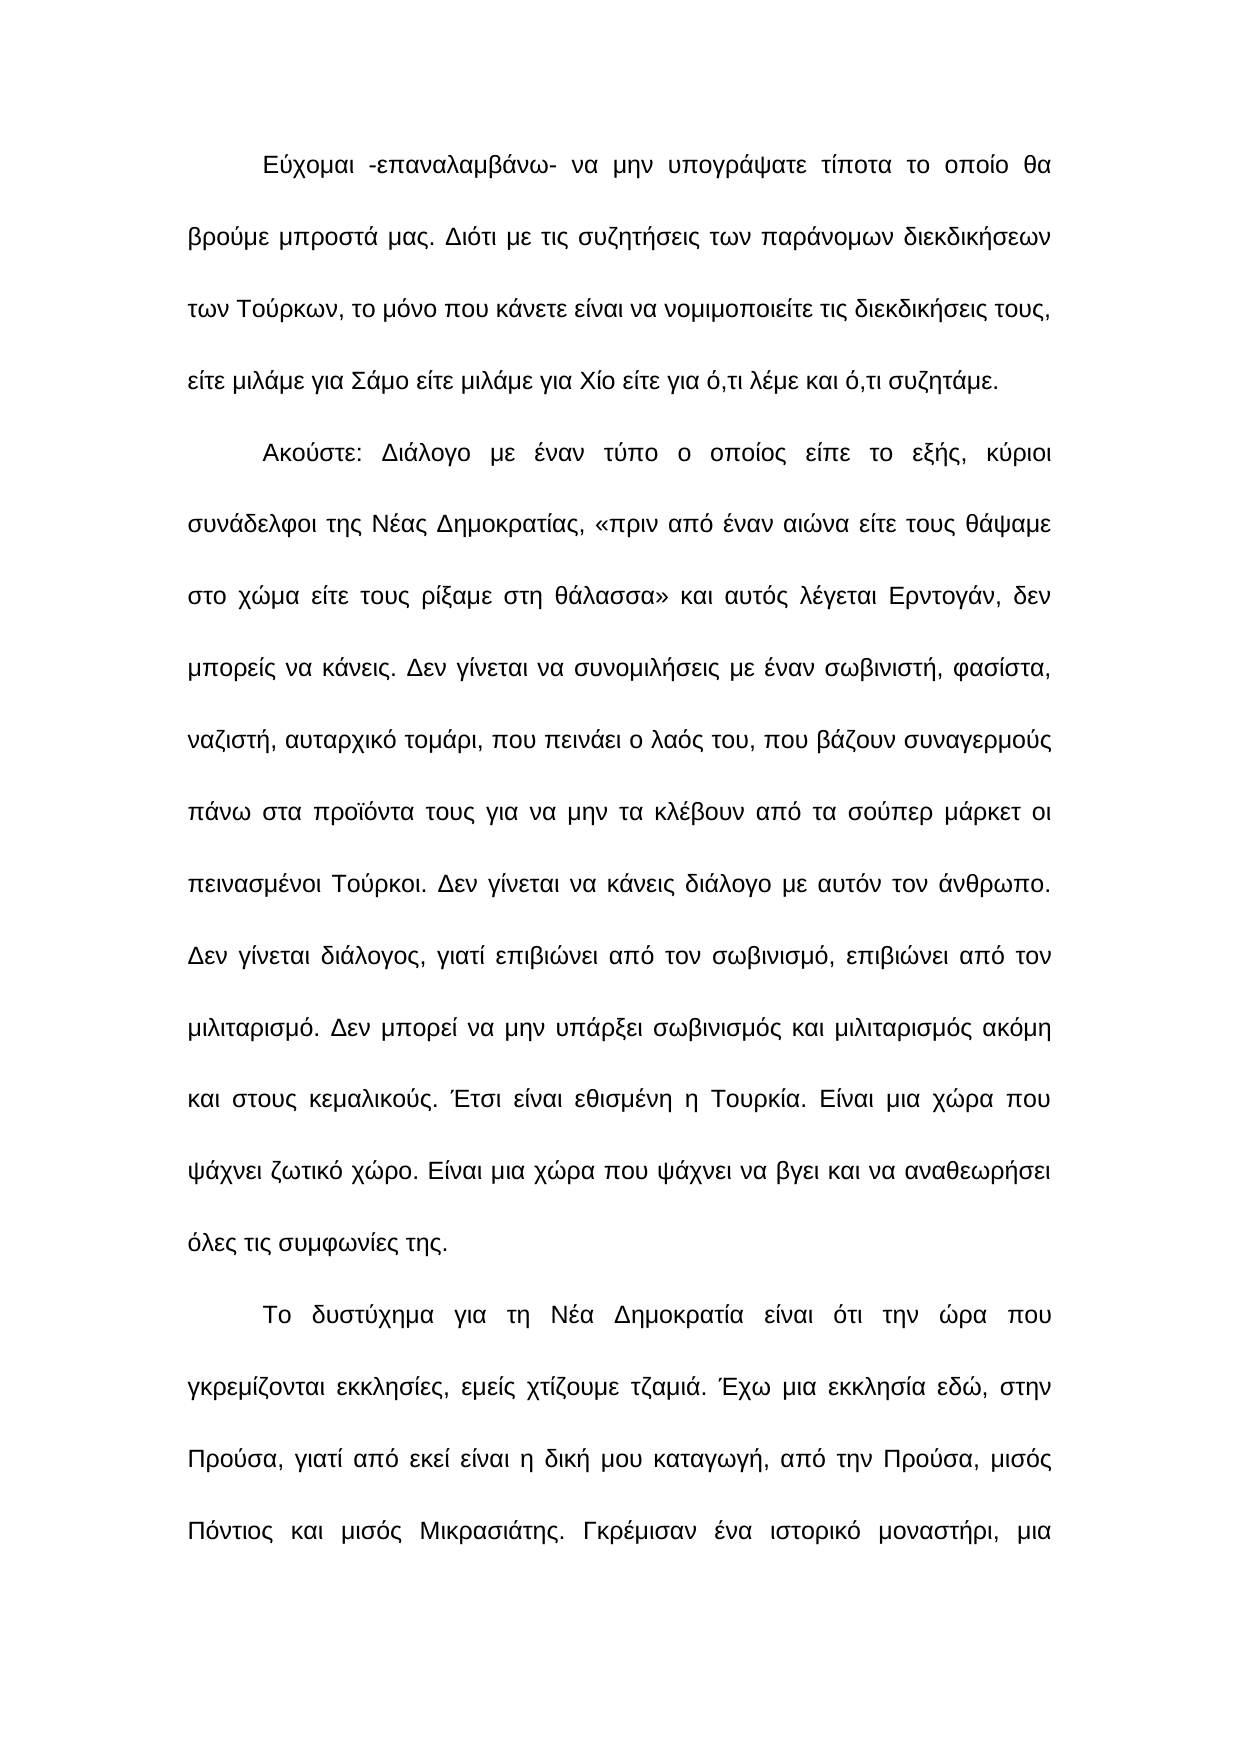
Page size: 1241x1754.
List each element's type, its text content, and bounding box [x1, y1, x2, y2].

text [187, 1300, 1053, 1544]
text Ακούστε: Διάλογο με έναν τύπο ο οποίος είπε το εξής, κύριοι συνάδελφοι της Νέας Δημοκρατίας, «πριν από έναν αιώνα είτε τους θάψαμε στο χώμα είτε τους ρίξαμε στη θάλασσα» και αυτός λέγεται Ερντογάν, δεν μπορείς να κάνεις. Δεν γίνεται να συνομιλήσεις με έναν σωβινιστή, φασίστα, ναζιστή, αυταρχικό τομάρι, που πεινάει ο λαός του, που βάζουν συναγερμούς πάνω στα προϊόντα τους για να μην τα κλέβουν από τα σούπερ μάρκετ οι πεινασμένοι Τούρκοι. Δεν γίνεται να κάνεις διάλογο με αυτόν τον άνθρωπο. Δεν γίνεται διάλογος, γιατί επιβιώνει από τον σωβινισμό, επιβιώνει από τον μιλιταρισμό. Δεν μπορεί να μην υπάρξει σωβινισμός και μιλιταρισμός ακόμη και στους κεμαλικούς. Έτσι είναι εθισμένη η Τουρκία. Είναι μια χώρα που ψάχνει ζωτικό χώρο. Είναι μια χώρα που ψάχνει να βγει και να αναθεωρήσει όλες τις συμφωνίες της. [187, 437, 1053, 1257]
text Εύχομαι -επαναλαμβάνω- να μην υπογράψατε τίποτα το οποίο θα βρούμε μπροστά μας. Διότι με τις συζητήσεις των παράνομων διεκδικήσεων των Τούρκων, το μόνο που κάνετε είναι να νομιμοποιείτε τις διεκδικήσεις τους, είτε μιλάμε για Σάμο είτε μιλάμε για Χίο είτε για ό,τι λέμε και ό,τι συζητάμε. [187, 150, 1053, 394]
